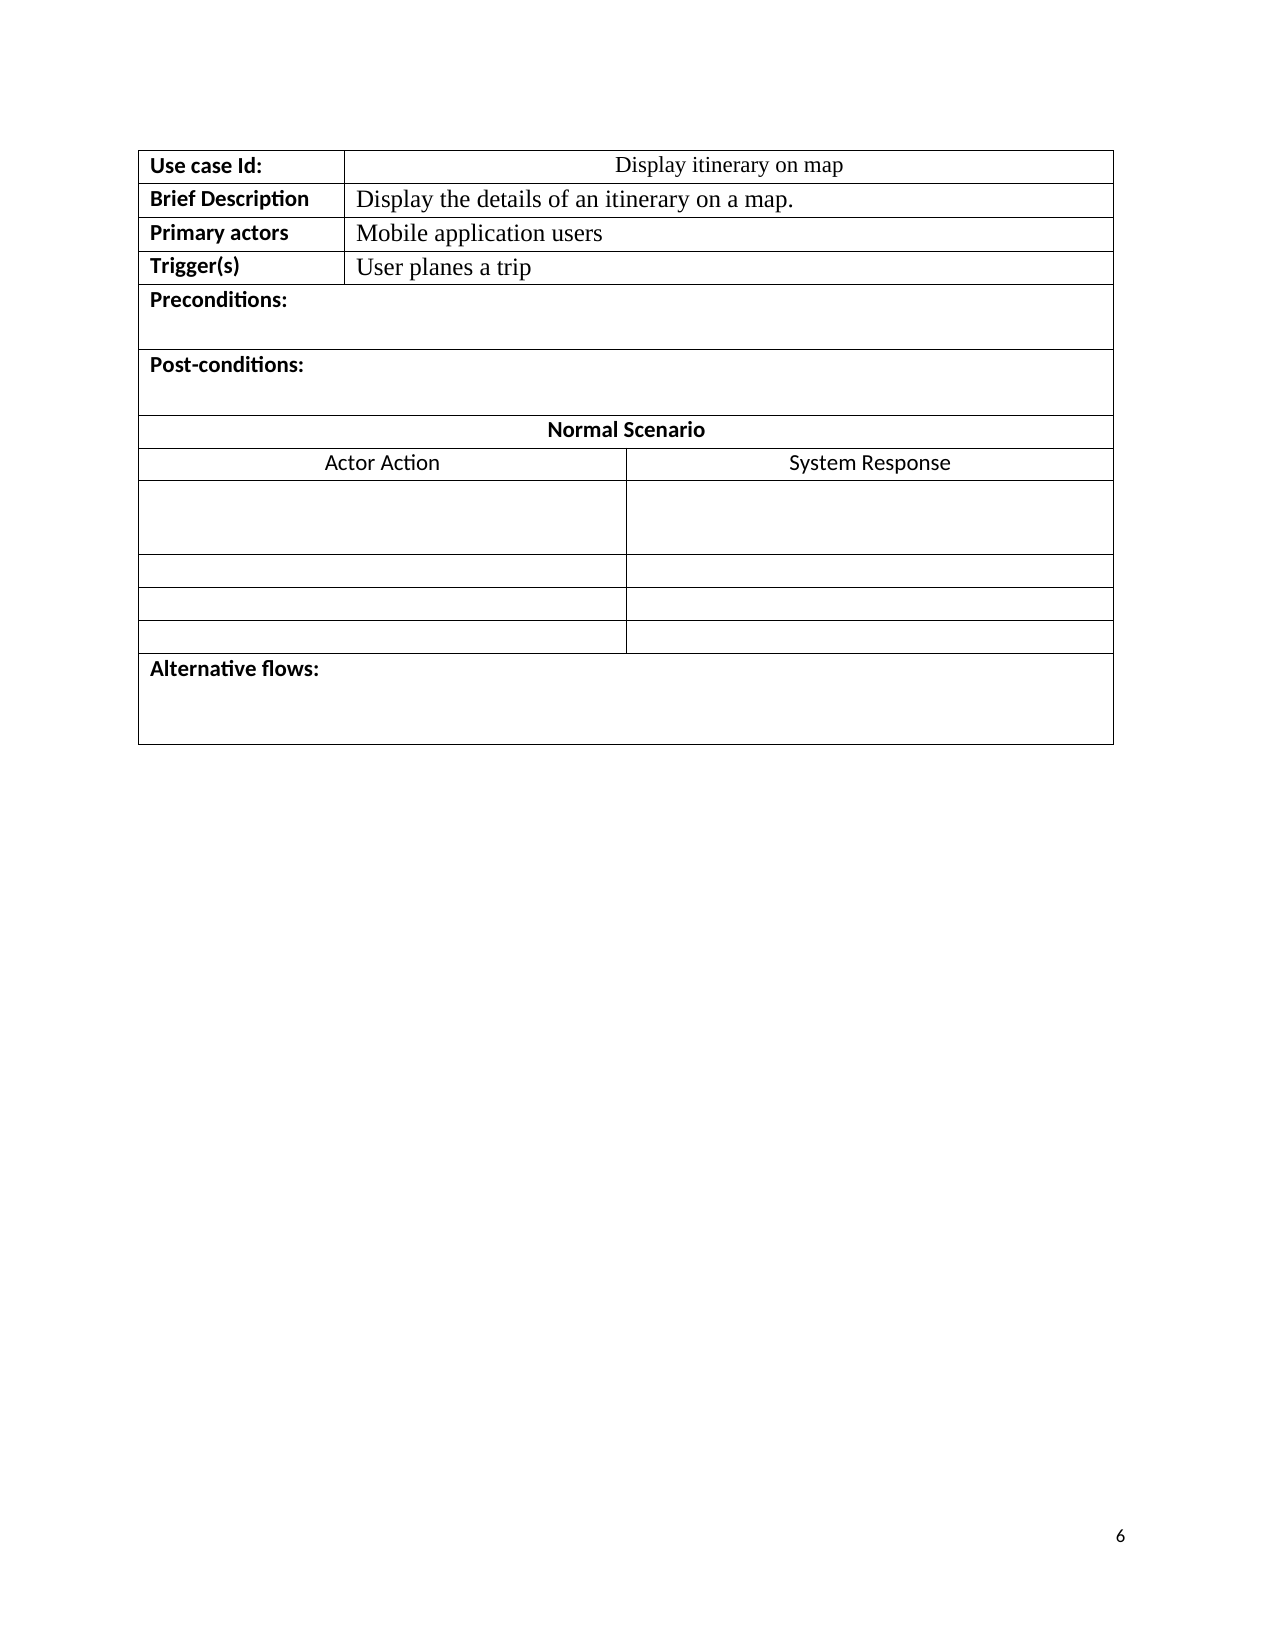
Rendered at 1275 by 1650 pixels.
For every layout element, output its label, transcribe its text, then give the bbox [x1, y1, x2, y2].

table_header Display itinerary on map [345, 151, 1113, 183]
table_cell [139, 588, 626, 620]
table_cell [139, 555, 626, 587]
table_cell [627, 555, 1113, 587]
table_cell System Response [627, 449, 1113, 480]
table_cell [627, 621, 1113, 653]
table_cell Display the details of an itinerary on a map. [345, 184, 1113, 217]
table_cell Alternative flows: [139, 654, 1113, 744]
table_cell Brief Description [139, 184, 344, 217]
table_cell Post-conditions: [139, 350, 1113, 414]
table_cell Primary actors [139, 218, 344, 251]
table_cell Mobile application users [345, 218, 1113, 251]
table_cell [139, 481, 626, 554]
table_cell [627, 481, 1113, 554]
table_header Use case Id: [139, 151, 344, 183]
table_cell User planes a trip [345, 252, 1113, 284]
table_cell Trigger(s) [139, 252, 344, 284]
table_cell Actor Action [139, 449, 626, 480]
table_cell [627, 588, 1113, 620]
table_cell [139, 621, 626, 653]
table_cell Normal Scenario [139, 416, 1113, 447]
table_cell Preconditions: [139, 285, 1113, 349]
